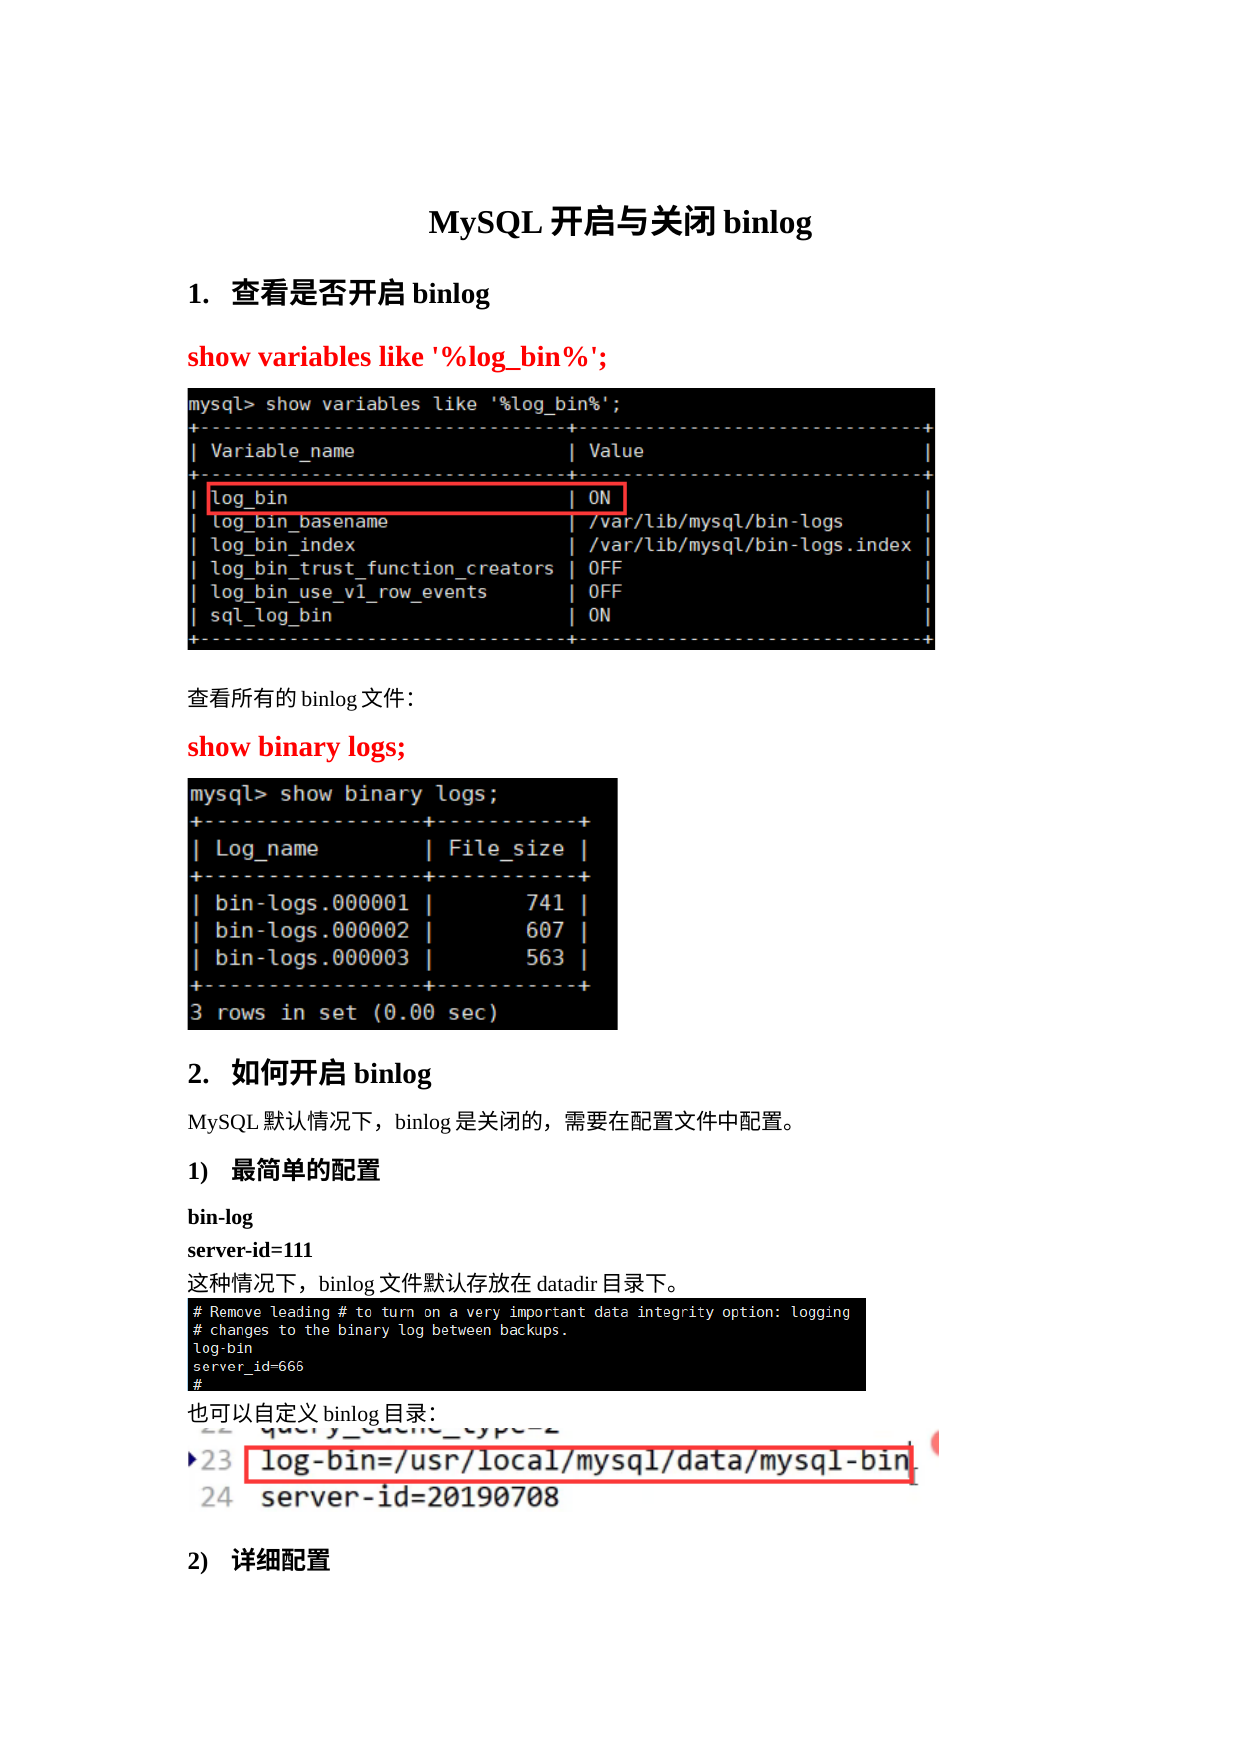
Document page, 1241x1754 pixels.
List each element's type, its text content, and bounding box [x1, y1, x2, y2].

text MySQL默认情况下，binlog是关闭的，需要在配置文件中配置。 [187, 1103, 1053, 1136]
text 这种情况下，binlog文件默认存放在datadir目录下。 [187, 1266, 1053, 1298]
text server-id=111 [187, 1233, 1053, 1266]
text show variables like '%log_bin%'; [187, 323, 1053, 388]
subtitle 最简单的配置 [187, 1136, 1053, 1201]
subtitle 详细配置 [187, 1526, 1053, 1591]
subtitle 如何开启binlog [187, 1038, 1053, 1103]
subtitle 查看是否开启binlog [187, 258, 1053, 323]
title MySQL开启与关闭binlog [187, 187, 1053, 252]
picture [187, 1298, 866, 1391]
picture [187, 1428, 939, 1512]
text bin-log [187, 1201, 1053, 1233]
text 也可以自定义binlog目录： [187, 1396, 1053, 1428]
text show binary logs; [187, 713, 1053, 778]
picture [187, 388, 936, 650]
text 查看所有的binlog文件： [187, 681, 1053, 713]
picture [187, 778, 618, 1030]
